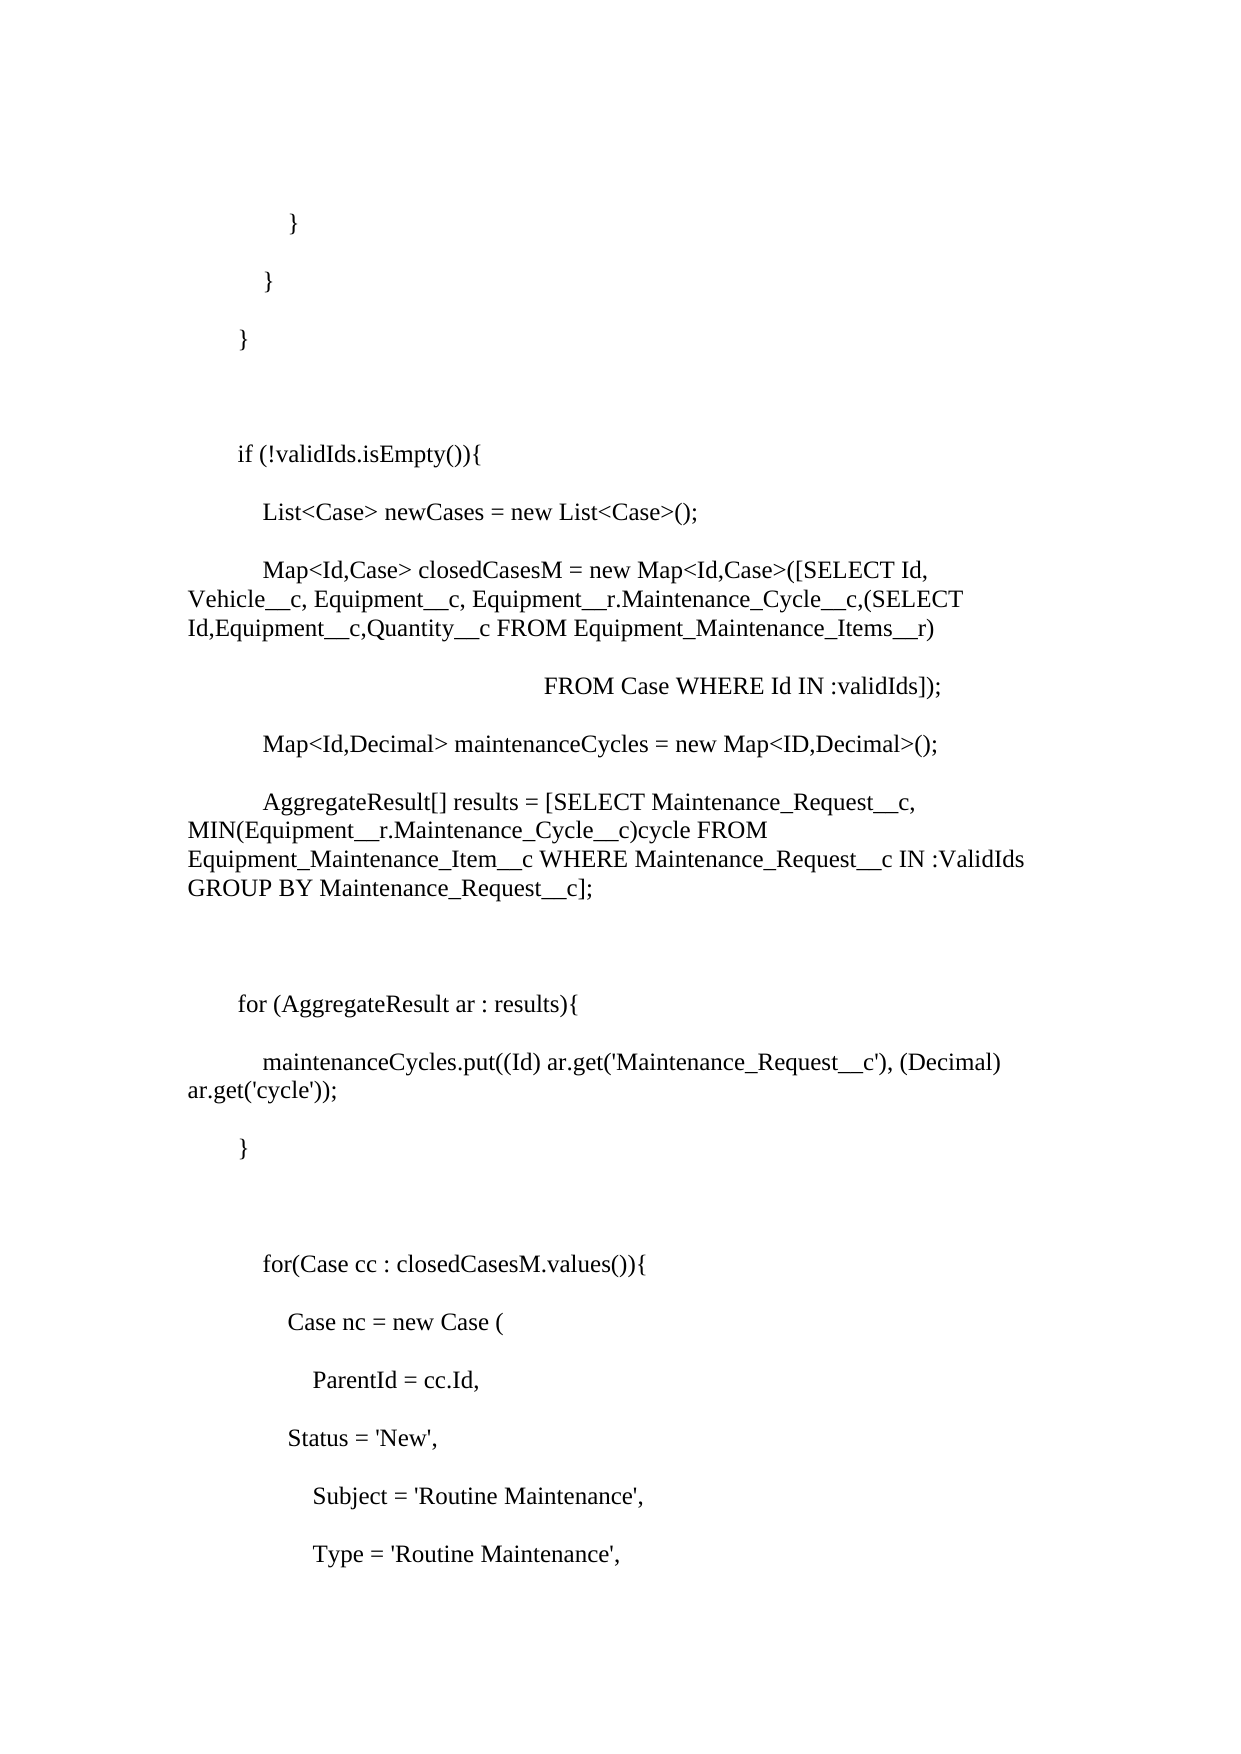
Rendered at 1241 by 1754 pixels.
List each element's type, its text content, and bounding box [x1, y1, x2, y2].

text } [187, 208, 1053, 237]
text List<Case> newCases = new List<Case>(); [187, 497, 1053, 526]
text } [187, 266, 1053, 294]
text for(Case cc : closedCasesM.values()){ [187, 1249, 1053, 1278]
text maintenanceCycles.put((Id) ar.get('Maintenance_Request__c'), (Decimal) ar.get('cycle')); [187, 1047, 1053, 1104]
text Type = 'Routine Maintenance', [187, 1539, 1053, 1567]
text Case nc = new Case ( [187, 1307, 1053, 1336]
text Map<Id,Case> closedCasesM = new Map<Id,Case>([SELECT Id, Vehicle__c, Equipment__c, Equipment__r.Maintenance_Cycle__c,(SELECT Id,Equipment__c,Quantity__c FROM Equipment_Maintenance_Items__r) [187, 555, 1053, 642]
text Status = 'New', [187, 1423, 1053, 1452]
text ParentId = cc.Id, [187, 1365, 1053, 1394]
text } [187, 324, 1053, 352]
text FROM Case WHERE Id IN :validIds]); [187, 671, 1053, 699]
text Subject = 'Routine Maintenance', [187, 1481, 1053, 1509]
text Map<Id,Decimal> maintenanceCycles = new Map<ID,Decimal>(); [187, 729, 1053, 757]
text } [187, 1133, 1053, 1162]
text for (AggregateResult ar : results){ [187, 989, 1053, 1017]
text if (!validIds.isEmpty()){ [187, 439, 1053, 468]
text AggregateResult[] results = [SELECT Maintenance_Request__c, MIN(Equipment__r.Maintenance_Cycle__c)cycle FROM Equipment_Maintenance_Item__c WHERE Maintenance_Request__c IN :ValidIds GROUP BY Maintenance_Request__c]; [187, 787, 1053, 902]
